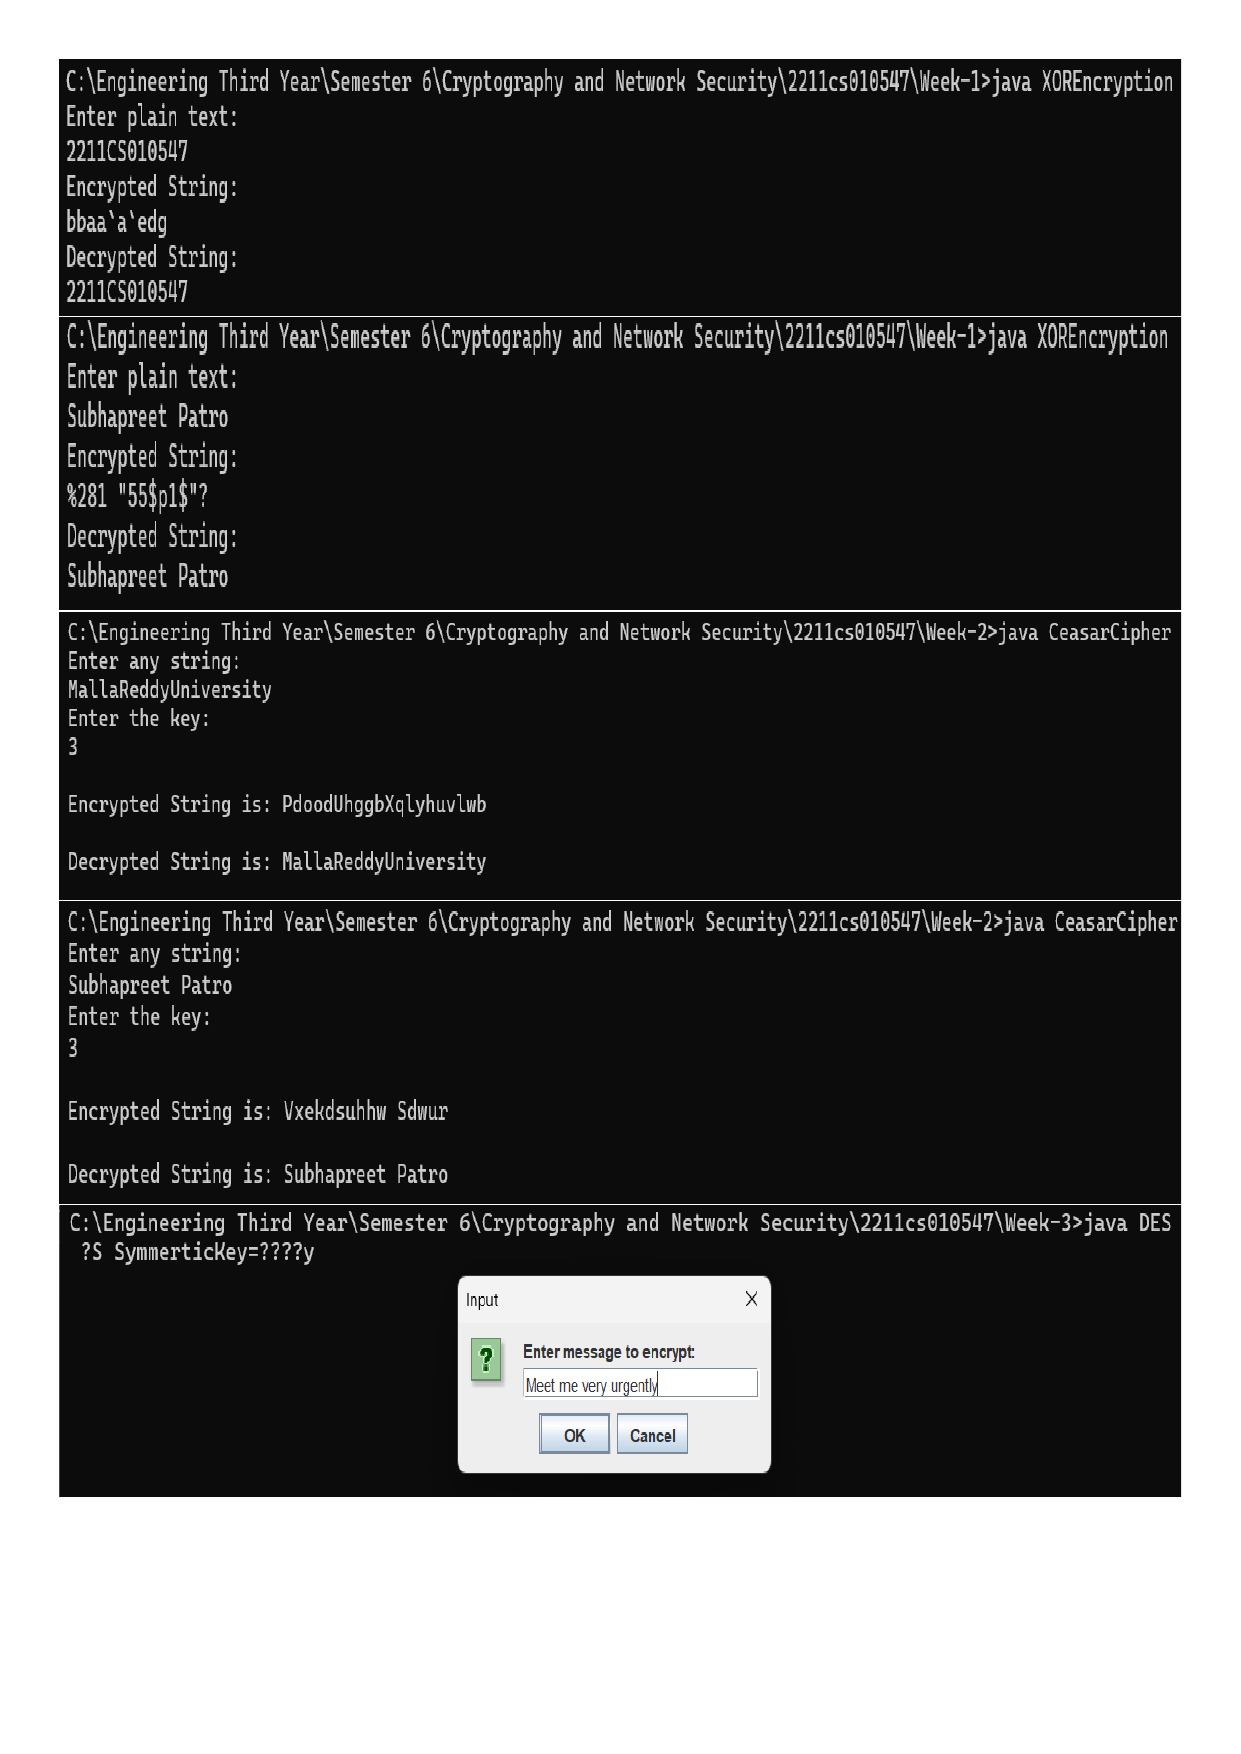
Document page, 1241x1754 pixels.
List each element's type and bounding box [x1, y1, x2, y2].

picture [59, 317, 1182, 610]
picture [59, 59, 1182, 316]
picture [59, 1205, 1182, 1497]
picture [59, 612, 1182, 900]
picture [59, 901, 1182, 1204]
